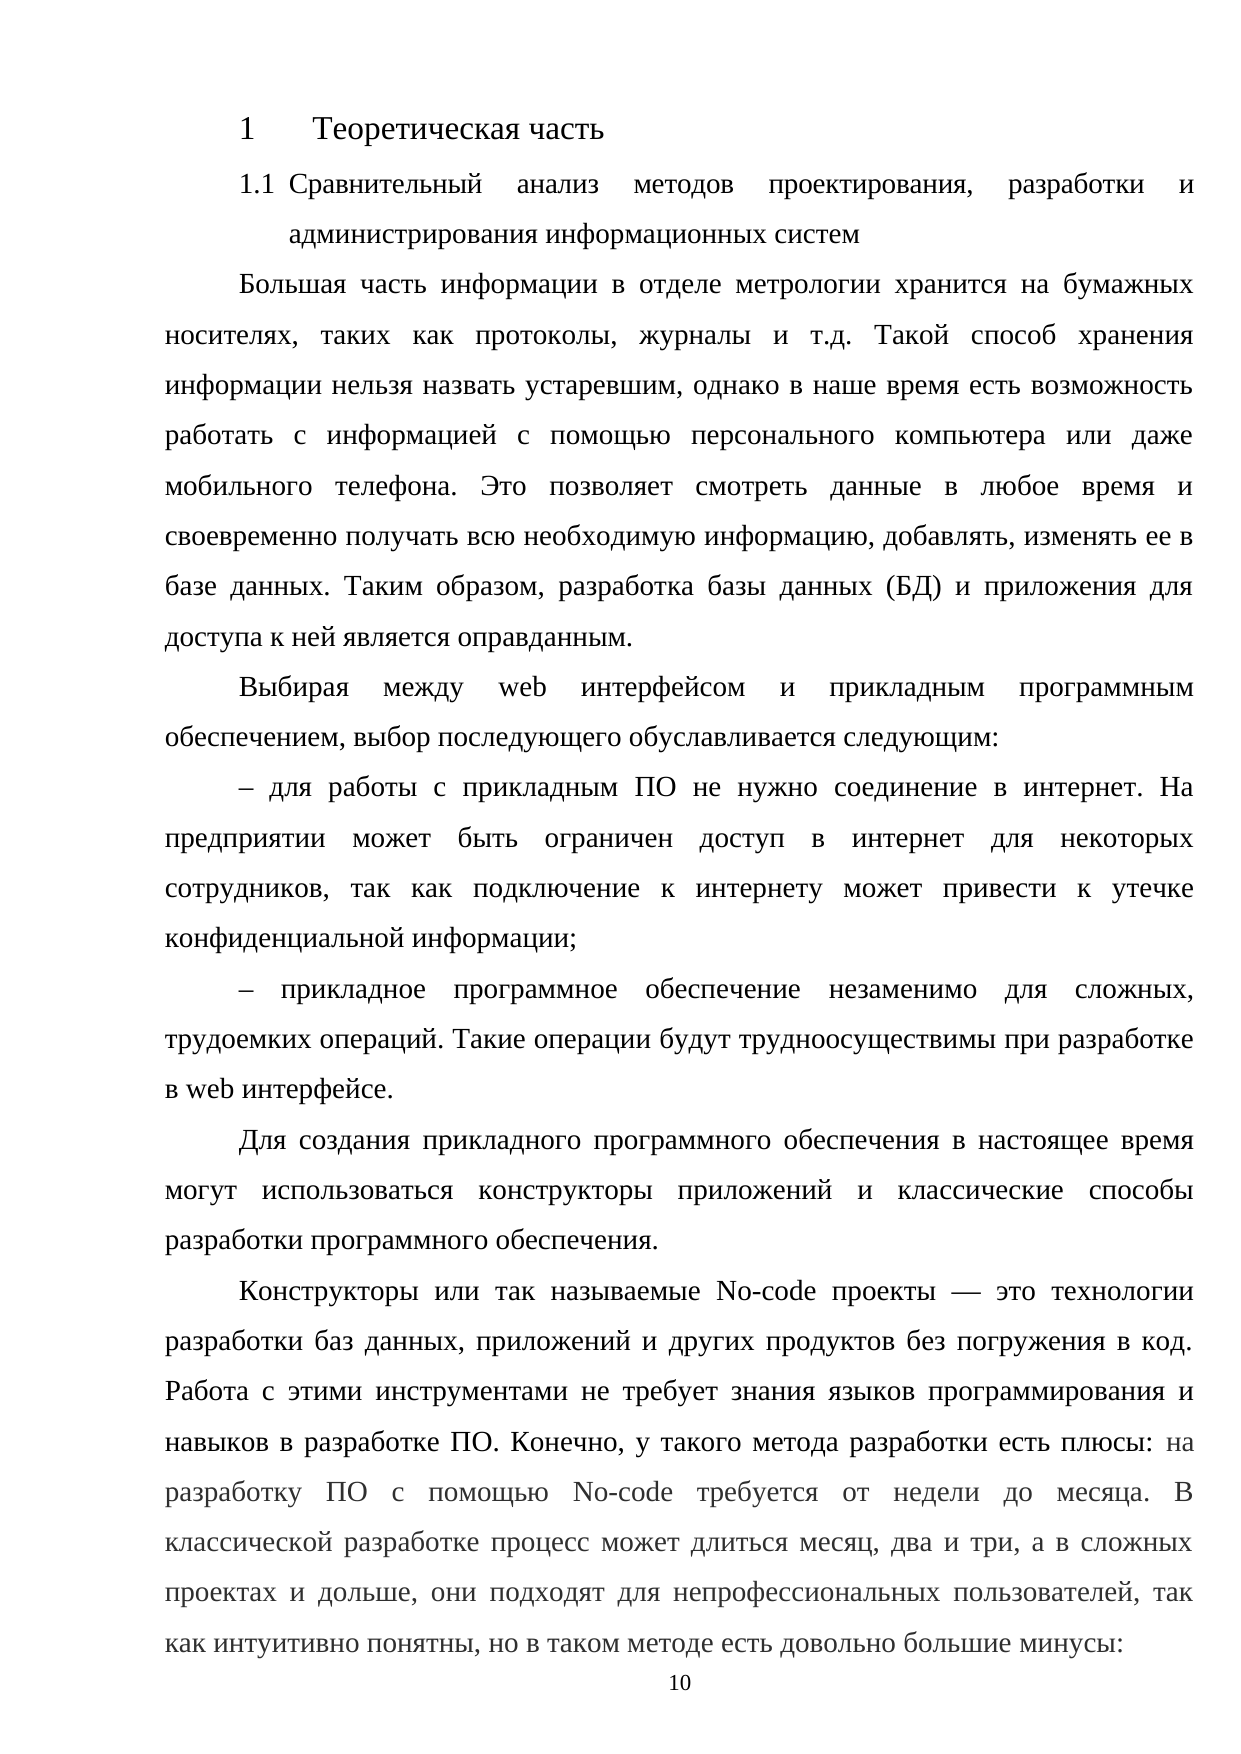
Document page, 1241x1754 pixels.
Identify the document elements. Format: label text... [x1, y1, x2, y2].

list ‒ для работы с прикладным ПО не нужно соединение в интернет. На предприятии может быть ограничен доступ в интернет для некоторых сотрудников, так как подключение к интернету может привести к утечке конфиденциальной информации; [164, 769, 1194, 954]
subtitle Теоретическая часть [164, 108, 1194, 147]
text Для создания прикладного программного обеспечения в настоящее время могут использоваться конструкторы приложений и классические способы разработки программного обеспечения. [164, 1122, 1194, 1256]
list ‒ прикладное программное обеспечение незаменимо для сложных, трудоемких операций. Такие операции будут трудноосуществимы при разработке в web интерфейсе. [164, 971, 1194, 1035]
list Конструкторы или так называемые No-code проекты — это технологии разработки баз данных, приложений и других продуктов без погружения в код. Работа с этими инструментами не требует знания языков программирования и навыков в разработке ПО. Конечно, у такого метода разработки есть плюсы: на разработку ПО с помощью No-code требуется от недели до месяца. В классической разработке процесс может длиться месяц, два и три, а в сложных проектах и дольше, они подходят для непрофессиональных пользователей, так как интуитивно понятны, но в таком методе есть довольно большие минусы: [164, 1273, 1194, 1658]
list Большая часть информации в отделе метрологии хранится на бумажных носителях, таких как протоколы, журналы и т.д. Такой способ хранения информации нельзя назвать устаревшим, однако в наше время есть возможность работать с информацией с помощью персонального компьютера или даже мобильного телефона. Это позволяет смотреть данные в любое время и своевременно получать всю необходимую информацию, добавлять, изменять ее в базе данных. Таким образом, разработка базы данных (БД) и приложения для доступа к ней является оправданным. [164, 266, 1194, 652]
list ‒ прикладное программное обеспечение незаменимо для сложных, трудоемких операций. Такие операции будут трудноосуществимы при разработке в web интерфейсе. [164, 1038, 1194, 1105]
list Выбирая между web интерфейсом и прикладным программным обеспечением, выбор последующего обуславливается следующим: [164, 669, 1194, 753]
subtitle Сравнительный анализ методов проектирования, разработки и администрирования информационных систем [238, 166, 1194, 250]
